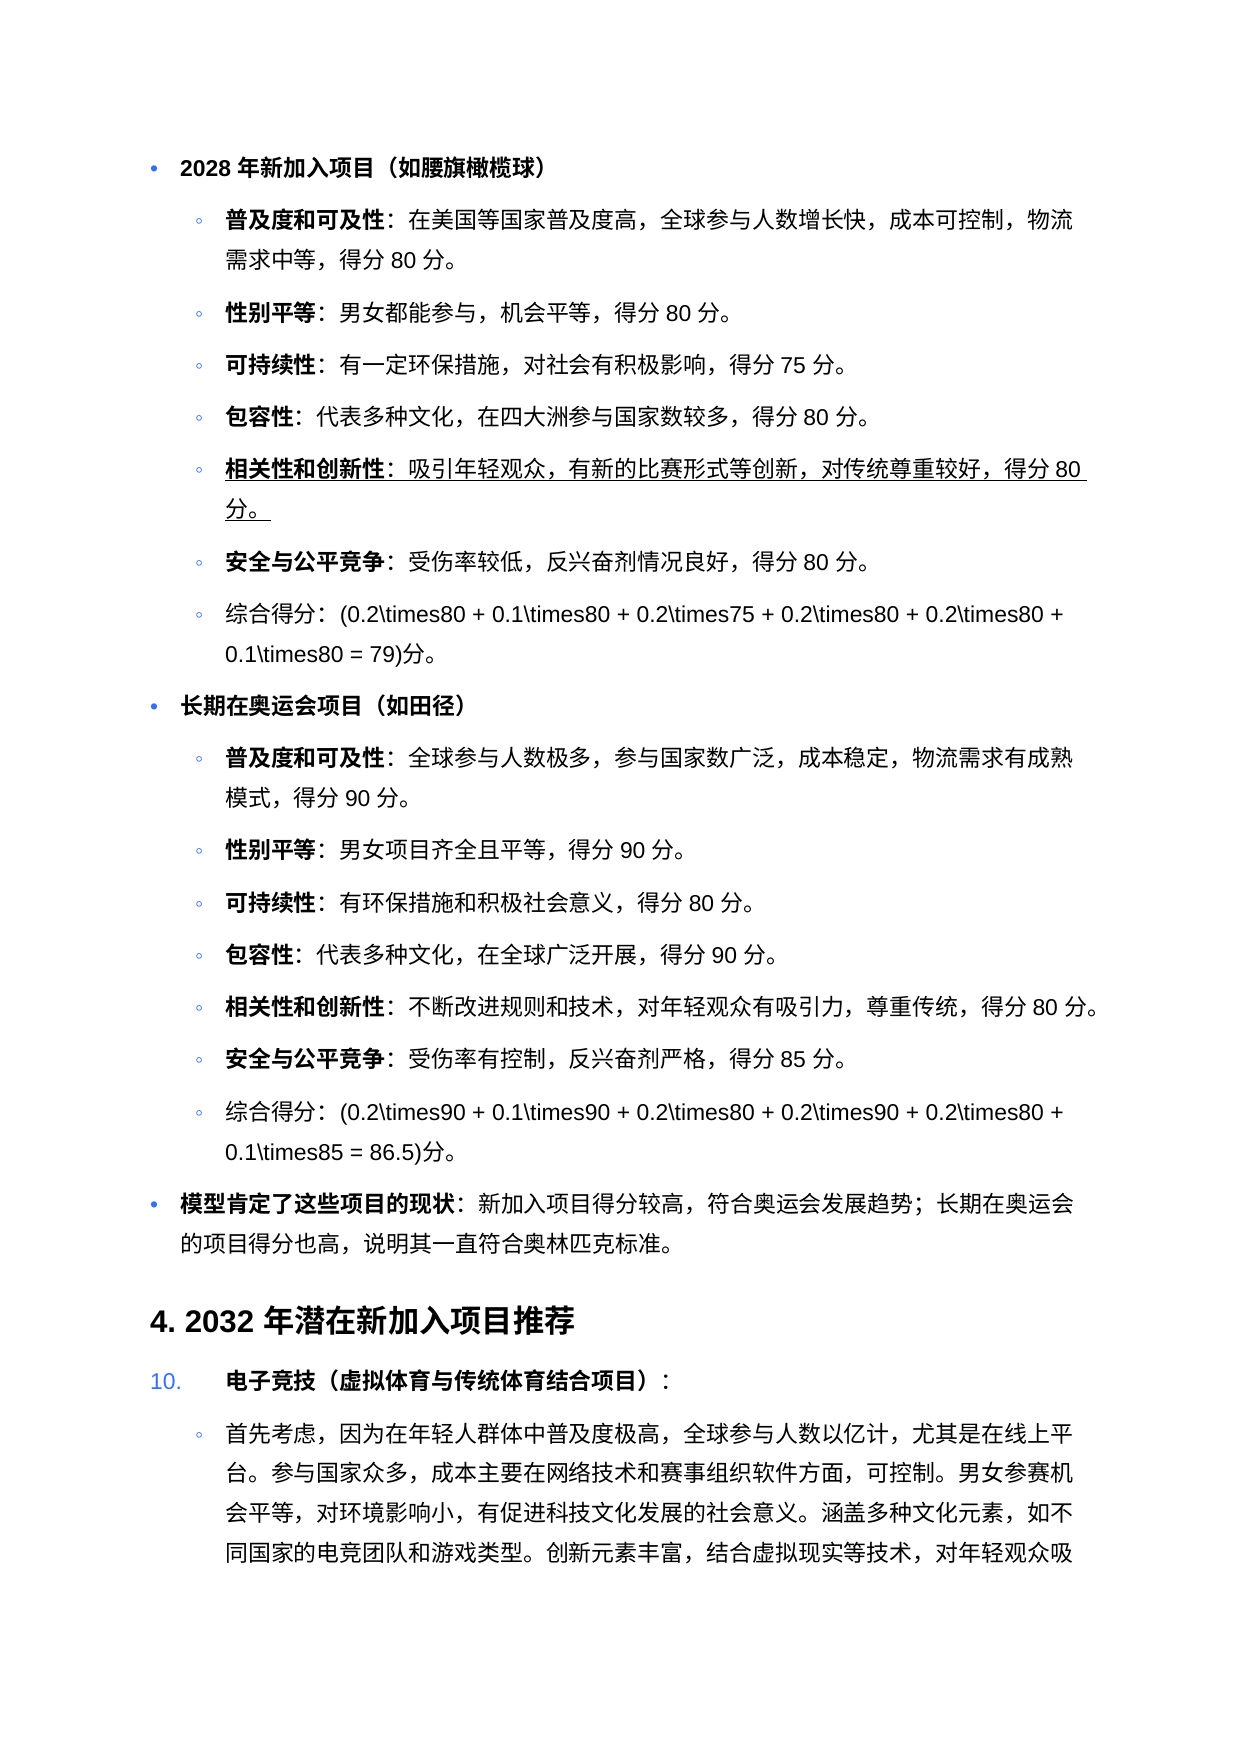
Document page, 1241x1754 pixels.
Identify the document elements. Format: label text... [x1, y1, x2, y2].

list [195, 1415, 1090, 1568]
list 2028 年新加入项目（如腰旗橄榄球） [150, 150, 1090, 183]
list 安全与公平竞争：受伤率有控制，反兴奋剂严格，得分 85 分。 [195, 1041, 1090, 1074]
list 相关性和创新性：不断改进规则和技术，对年轻观众有吸引力，尊重传统，得分 80 分。 [195, 989, 1090, 1022]
list 可持续性：有一定环保措施，对社会有积极影响，得分 75 分。 [195, 347, 1090, 380]
list 电子竞技（虚拟体育与传统体育结合项目）： [150, 1363, 1090, 1396]
list 性别平等：男女都能参与，机会平等，得分 80 分。 [195, 294, 1090, 328]
subtitle 4. 2032 年潜在新加入项目推荐 [150, 1296, 1090, 1342]
list 综合得分：(0.2\times80 + 0.1\times80 + 0.2\times75 + 0.2\times80 + 0.2\times80 + 0.1\times80 = 79)分。 [195, 596, 1090, 669]
list 普及度和可及性：在美国等国家普及度高，全球参与人数增长快，成本可控制，物流需求中等，得分 80 分。 [195, 202, 1090, 275]
list 综合得分：(0.2\times90 + 0.1\times90 + 0.2\times80 + 0.2\times90 + 0.2\times80 + 0.1\times85 = 86.5)分。 [195, 1093, 1090, 1167]
list 包容性：代表多种文化，在四大洲参与国家数较多，得分 80 分。 [195, 399, 1090, 432]
list 安全与公平竞争：受伤率较低，反兴奋剂情况良好，得分 80 分。 [195, 543, 1090, 577]
list 性别平等：男女项目齐全且平等，得分 90 分。 [195, 832, 1090, 865]
list 长期在奥运会项目（如田径） [150, 688, 1090, 721]
list 普及度和可及性：全球参与人数极多，参与国家数广泛，成本稳定，物流需求有成熟模式，得分 90 分。 [195, 740, 1090, 813]
list 模型肯定了这些项目的现状：新加入项目得分较高，符合奥运会发展趋势；长期在奥运会的项目得分也高，说明其一直符合奥林匹克标准。 [150, 1186, 1090, 1259]
list 包容性：代表多种文化，在全球广泛开展，得分 90 分。 [195, 937, 1090, 970]
list 可持续性：有环保措施和积极社会意义，得分 80 分。 [195, 884, 1090, 918]
list 相关性和创新性：吸引年轻观众，有新的比赛形式等创新，对传统尊重较好，得分 80 分。 [195, 451, 1090, 524]
